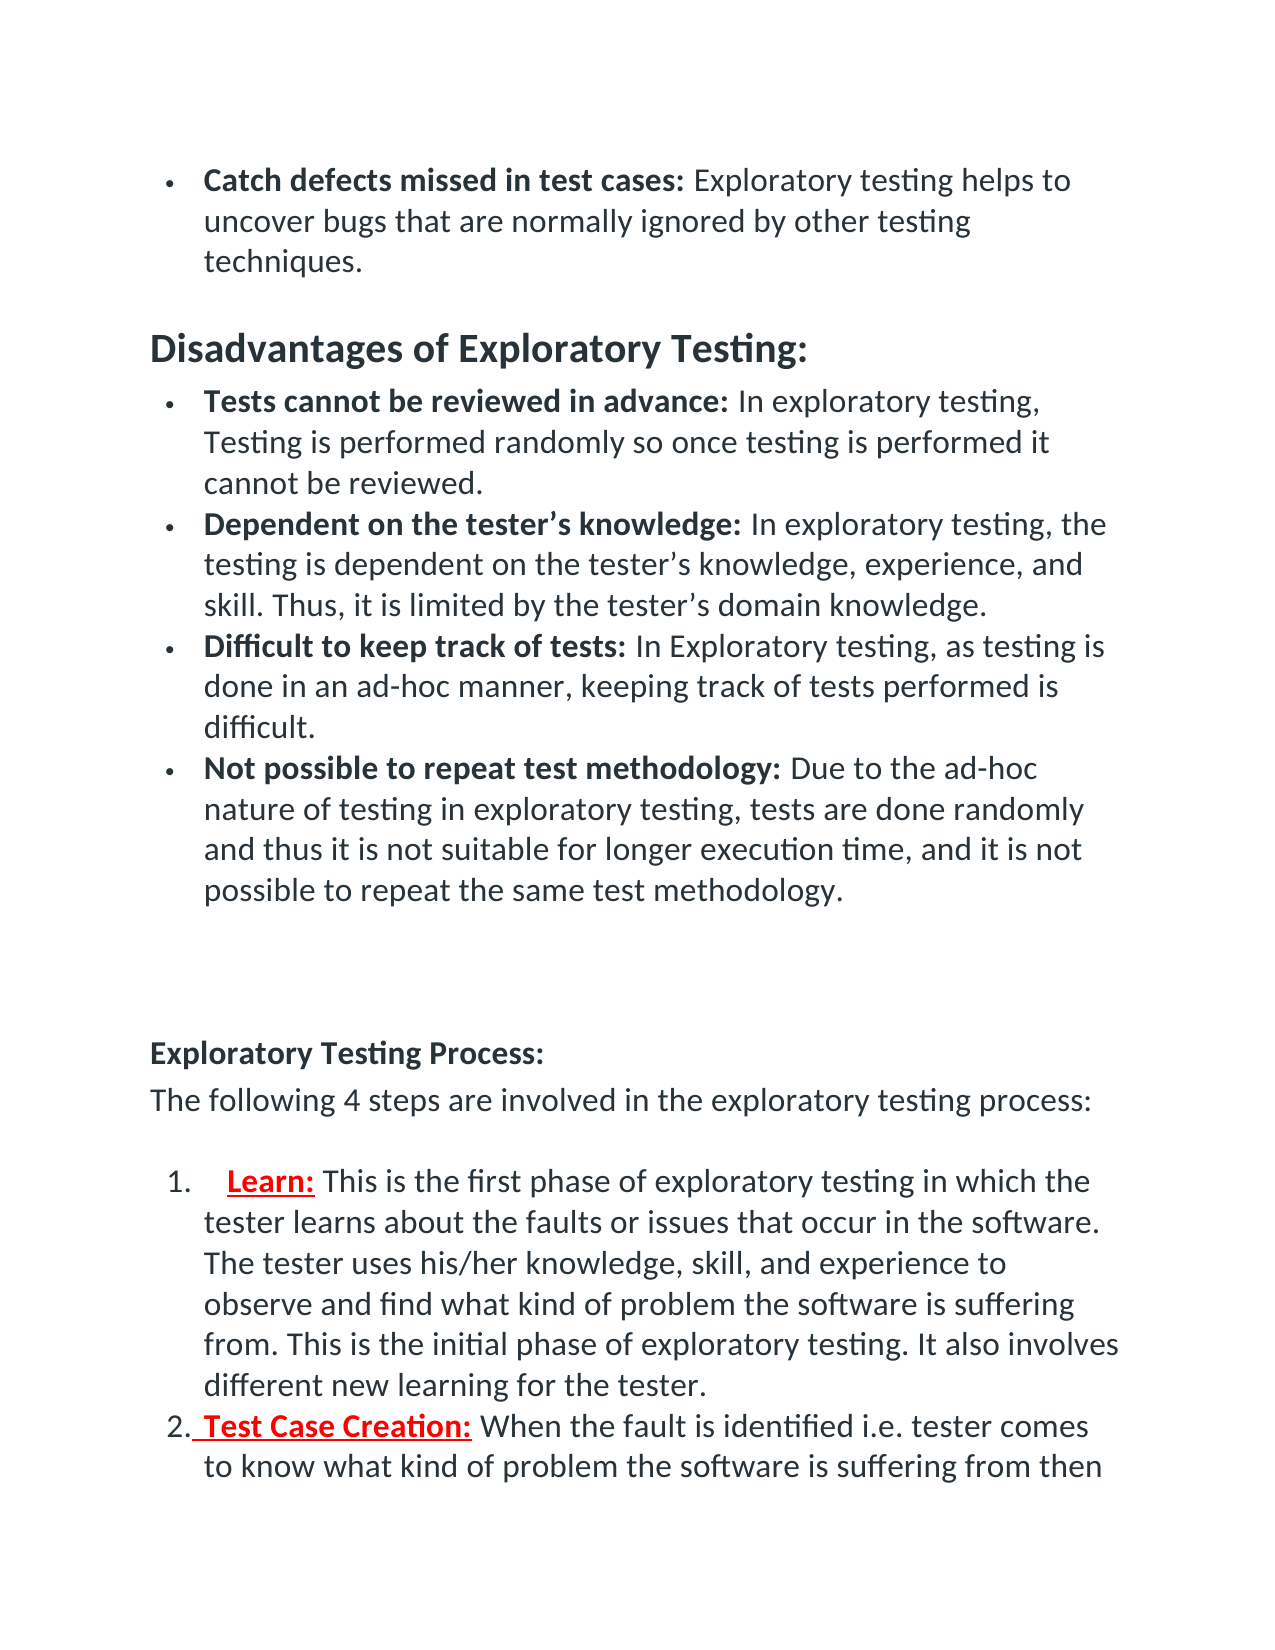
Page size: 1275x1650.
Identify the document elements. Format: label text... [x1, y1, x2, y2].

subtitle Exploratory Testing Process: [150, 1032, 1125, 1073]
list Catch defects missed in test cases: Exploratory testing helps to uncover bugs that are normally ignored by other testing techniques. [166, 159, 1125, 281]
list Tests cannot be reviewed in advance: In exploratory testing, Testing is performed randomly so once testing is performed it cannot be reviewed. [166, 380, 1125, 503]
subtitle Disadvantages of Exploratory Testing: [150, 322, 1125, 373]
list Dependent on the tester’s knowledge: In exploratory testing, the testing is dependent on the tester’s knowledge, experience, and skill. Thus, it is limited by the tester’s domain knowledge. [166, 503, 1125, 625]
list Learn: This is the first phase of exploratory testing in which the tester learns about the faults or issues that occur in the software. The tester uses his/her knowledge, skill, and experience to observe and find what kind of problem the software is suffering from. This is the initial phase of exploratory testing. It also involves different new learning for the tester. [166, 1160, 1125, 1405]
list Difficult to keep track of tests: In Exploratory testing, as testing is done in an ad-hoc manner, keeping track of tests performed is difficult. [166, 625, 1125, 747]
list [166, 1405, 1125, 1486]
text The following 4 steps are involved in the exploratory testing process: [150, 1079, 1125, 1119]
list Not possible to repeat test methodology: Due to the ad-hoc nature of testing in exploratory testing, tests are done randomly and thus it is not suitable for longer execution time, and it is not possible to repeat the same test methodology. [166, 747, 1125, 910]
